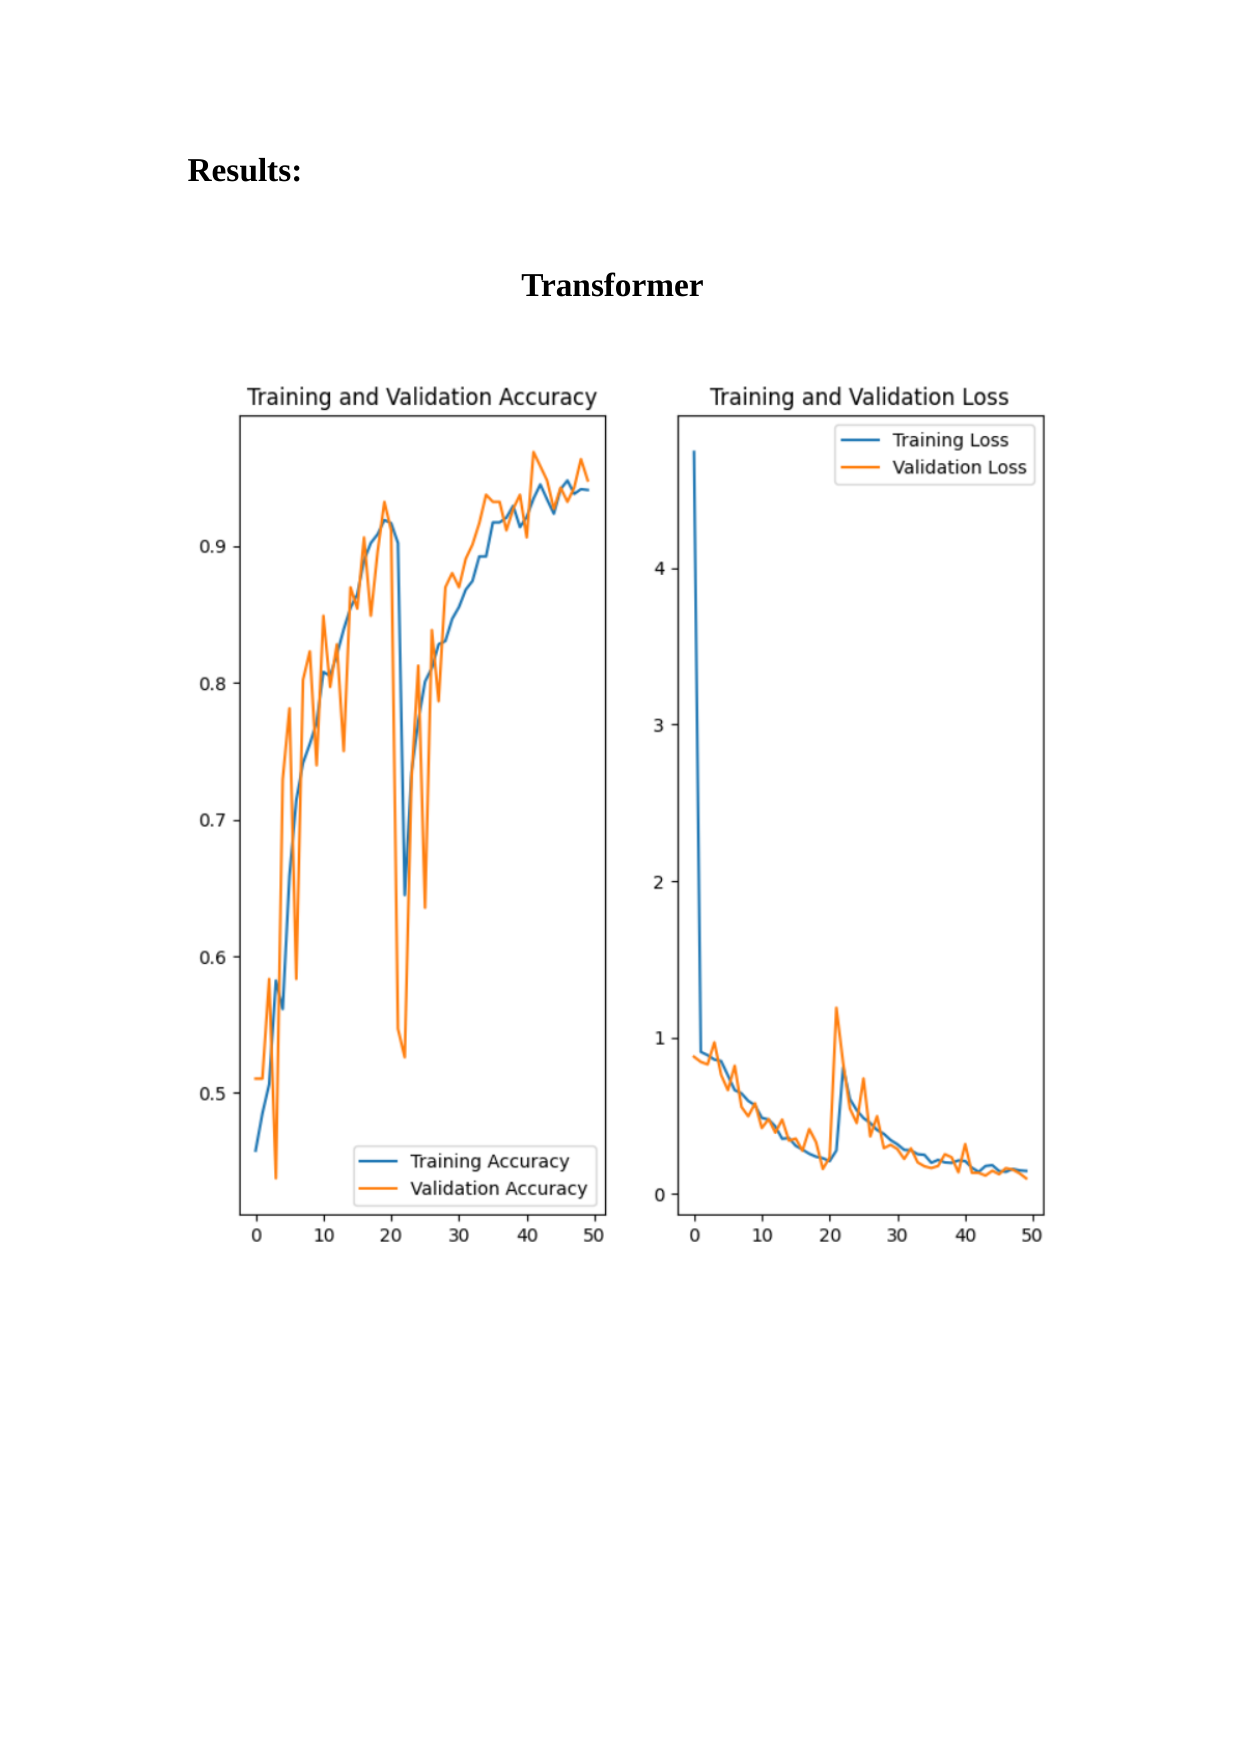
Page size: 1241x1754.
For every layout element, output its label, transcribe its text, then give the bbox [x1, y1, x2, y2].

text Transformer [187, 265, 1053, 303]
text Results: [187, 150, 1053, 188]
picture [187, 380, 1052, 1246]
